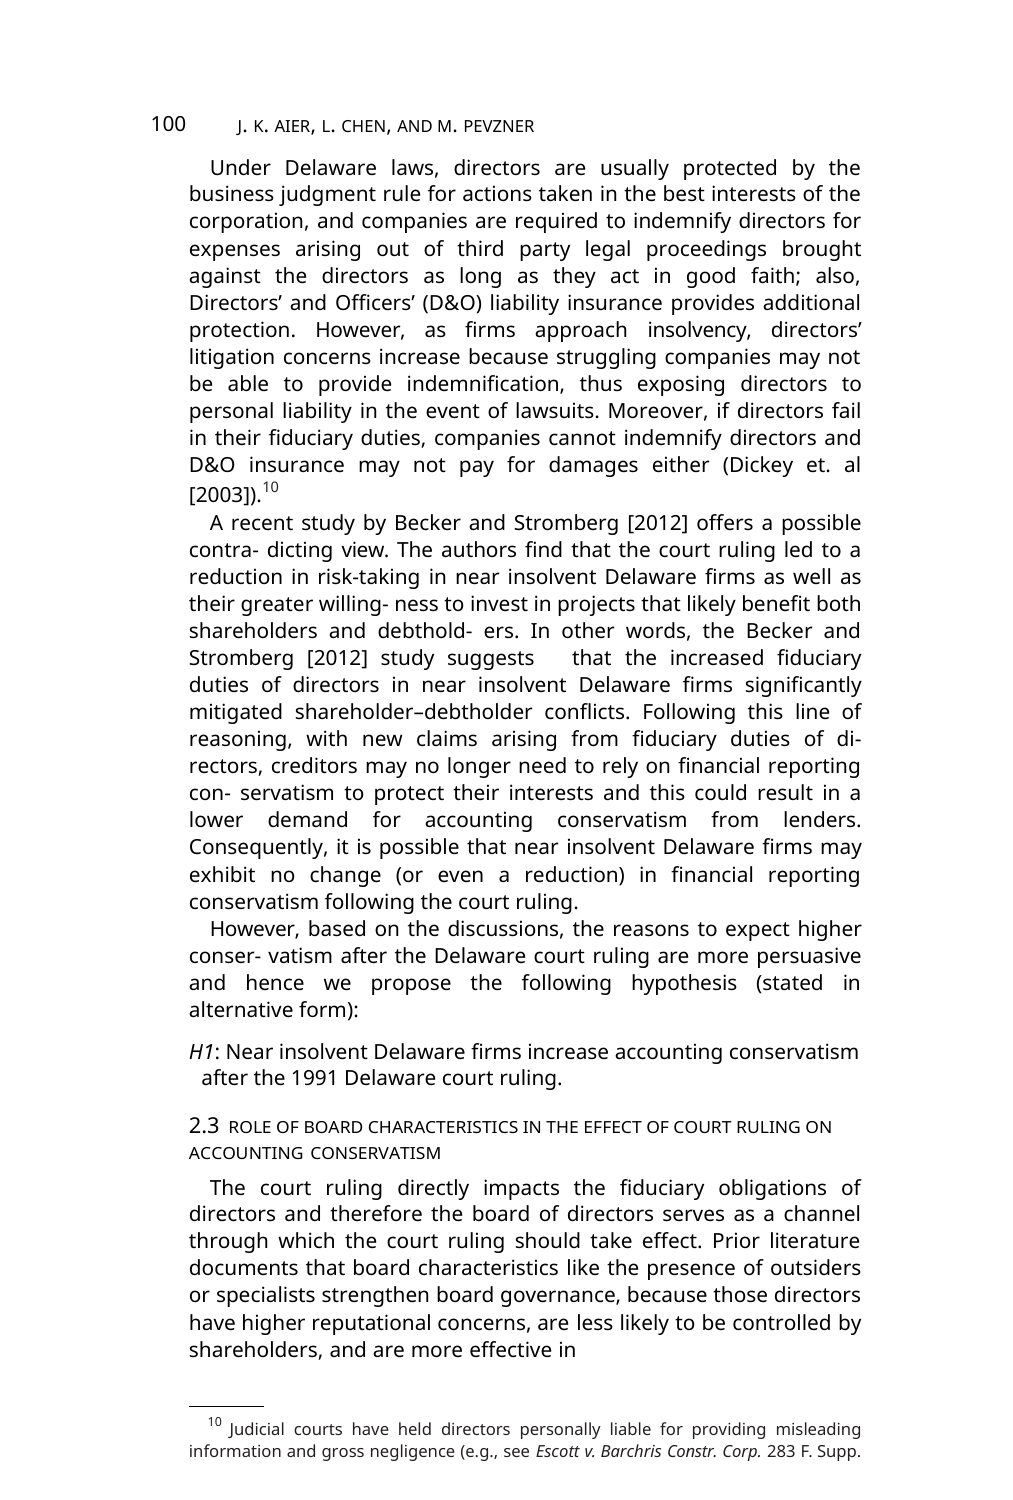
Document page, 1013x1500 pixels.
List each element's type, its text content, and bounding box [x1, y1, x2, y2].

text H1: Near insolvent Delaware firms increase accounting conservatism after the 1991 Delaware court ruling. [189, 1038, 877, 1092]
text The court ruling directly impacts the fiduciary obligations of directors and therefore the board of directors serves as a channel through which the court ruling should take effect. Prior literature documents that board characteristics like the presence of outsiders or specialists strengthen board governance, because those directors have higher reputational concerns, are less likely to be controlled by shareholders, and are more effective in [189, 1174, 862, 1363]
text A recent study by Becker and Stromberg [2012] offers a possible contra- dicting view. The authors find that the court ruling led to a reduction in risk-taking in near insolvent Delaware firms as well as their greater willing- ness to invest in projects that likely benefit both shareholders and debthold- ers. In other words, the Becker and Stromberg [2012] study suggests that the increased fiduciary duties of directors in near insolvent Delaware firms significantly mitigated shareholder–debtholder conflicts. Following this line of reasoning, with new claims arising from fiduciary duties of di- rectors, creditors may no longer need to rely on financial reporting con- servatism to protect their interests and this could result in a lower demand for accounting conservatism from lenders. Consequently, it is possible that near insolvent Delaware firms may exhibit no change (or even a reduction) in financial reporting conservatism following the court ruling. [189, 509, 862, 915]
list ROLE OF BOARD CHARACTERISTICS IN THE EFFECT OF COURT RULING ON ACCOUNTING CONSERVATISM [189, 1110, 847, 1164]
text However, based on the discussions, the reasons to expect higher conser- vatism after the Delaware court ruling are more persuasive and hence we propose the following hypothesis (stated in alternative form): [189, 915, 862, 1023]
text Under Delaware laws, directors are usually protected by the business judgment rule for actions taken in the best interests of the corporation, and companies are required to indemnify directors for expenses arising out of third party legal proceedings brought against the directors as long as they act in good faith; also, Directors’ and Officers’ (D&O) liability insurance provides additional protection. However, as firms approach insolvency, directors’ litigation concerns increase because struggling companies may not be able to provide indemnification, thus exposing directors to personal liability in the event of lawsuits. Moreover, if directors fail in their fiduciary duties, companies cannot indemnify directors and D&O insurance may not pay for damages either (Dickey et. al [2003]).10 [189, 154, 862, 509]
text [189, 1413, 862, 1463]
